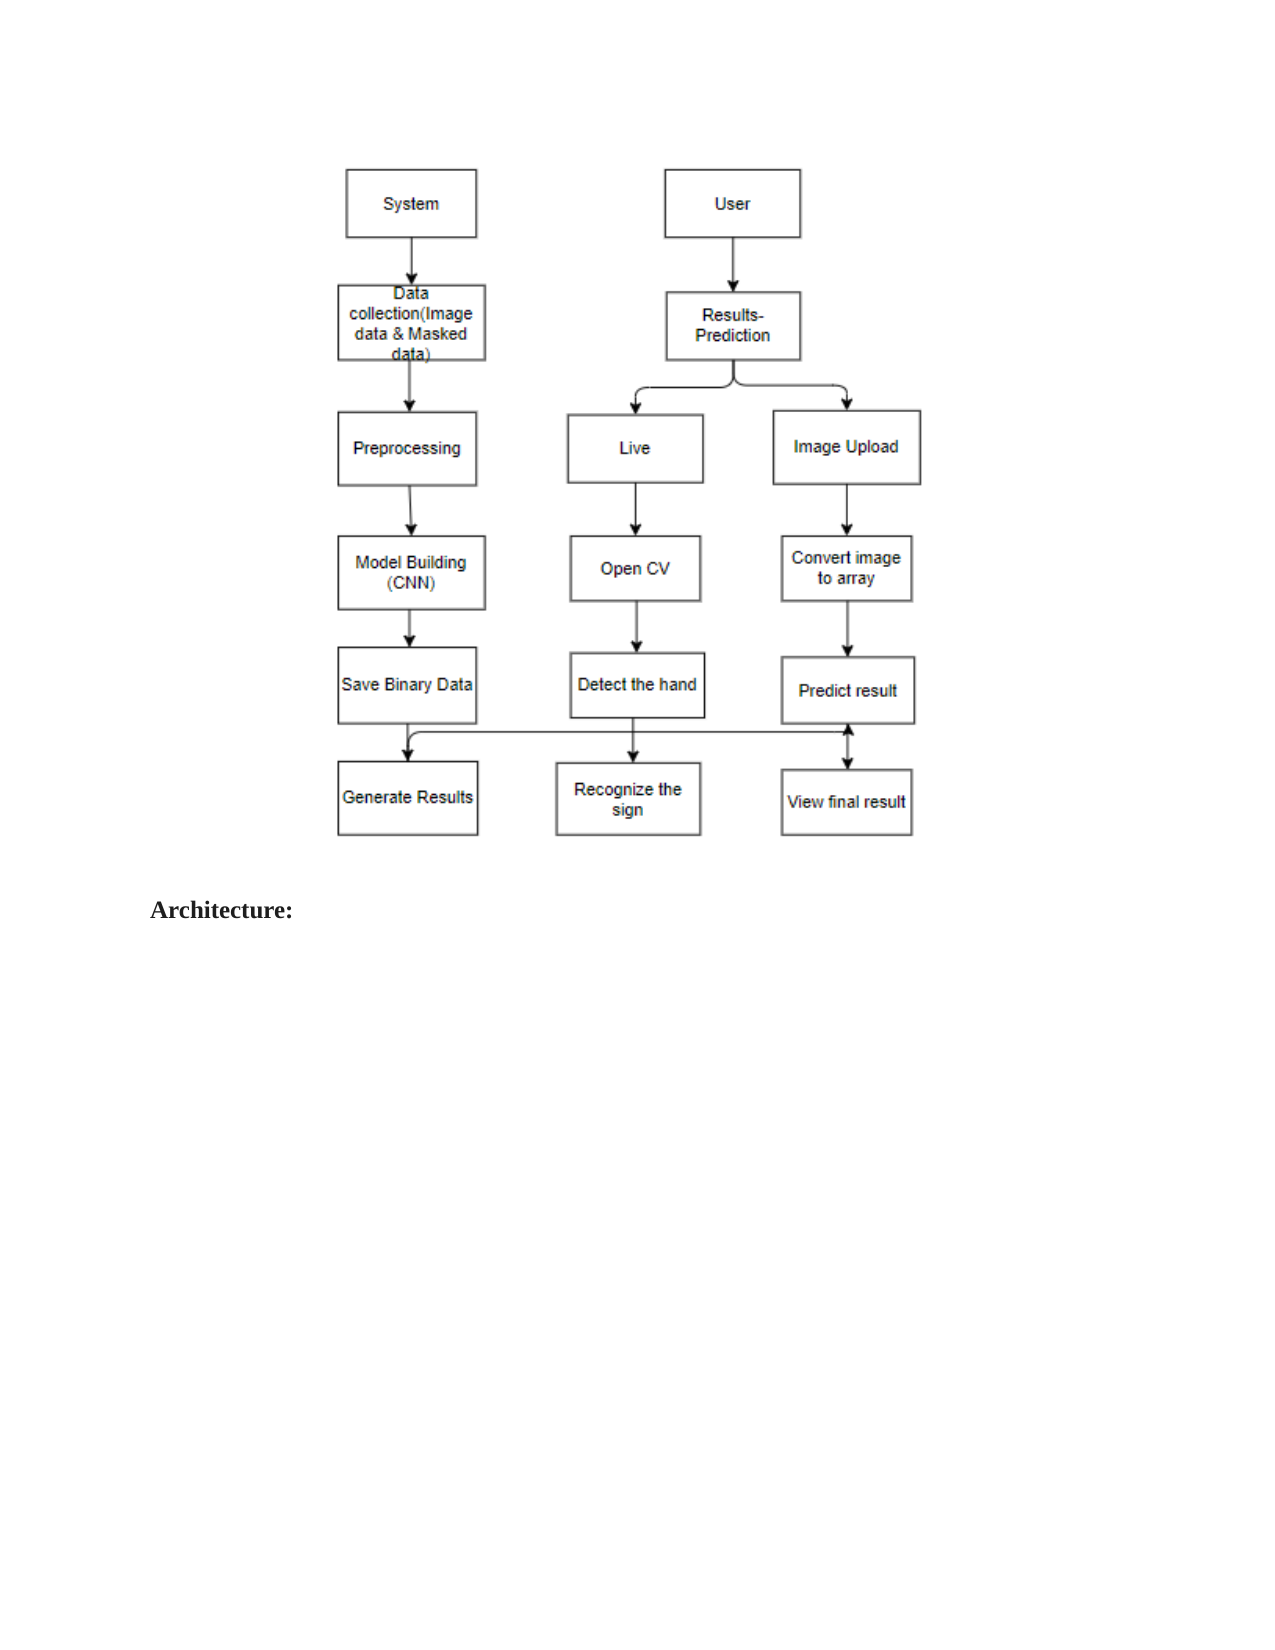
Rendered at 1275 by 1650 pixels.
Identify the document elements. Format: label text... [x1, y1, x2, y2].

text Architecture: [150, 895, 1125, 924]
picture [319, 150, 956, 866]
